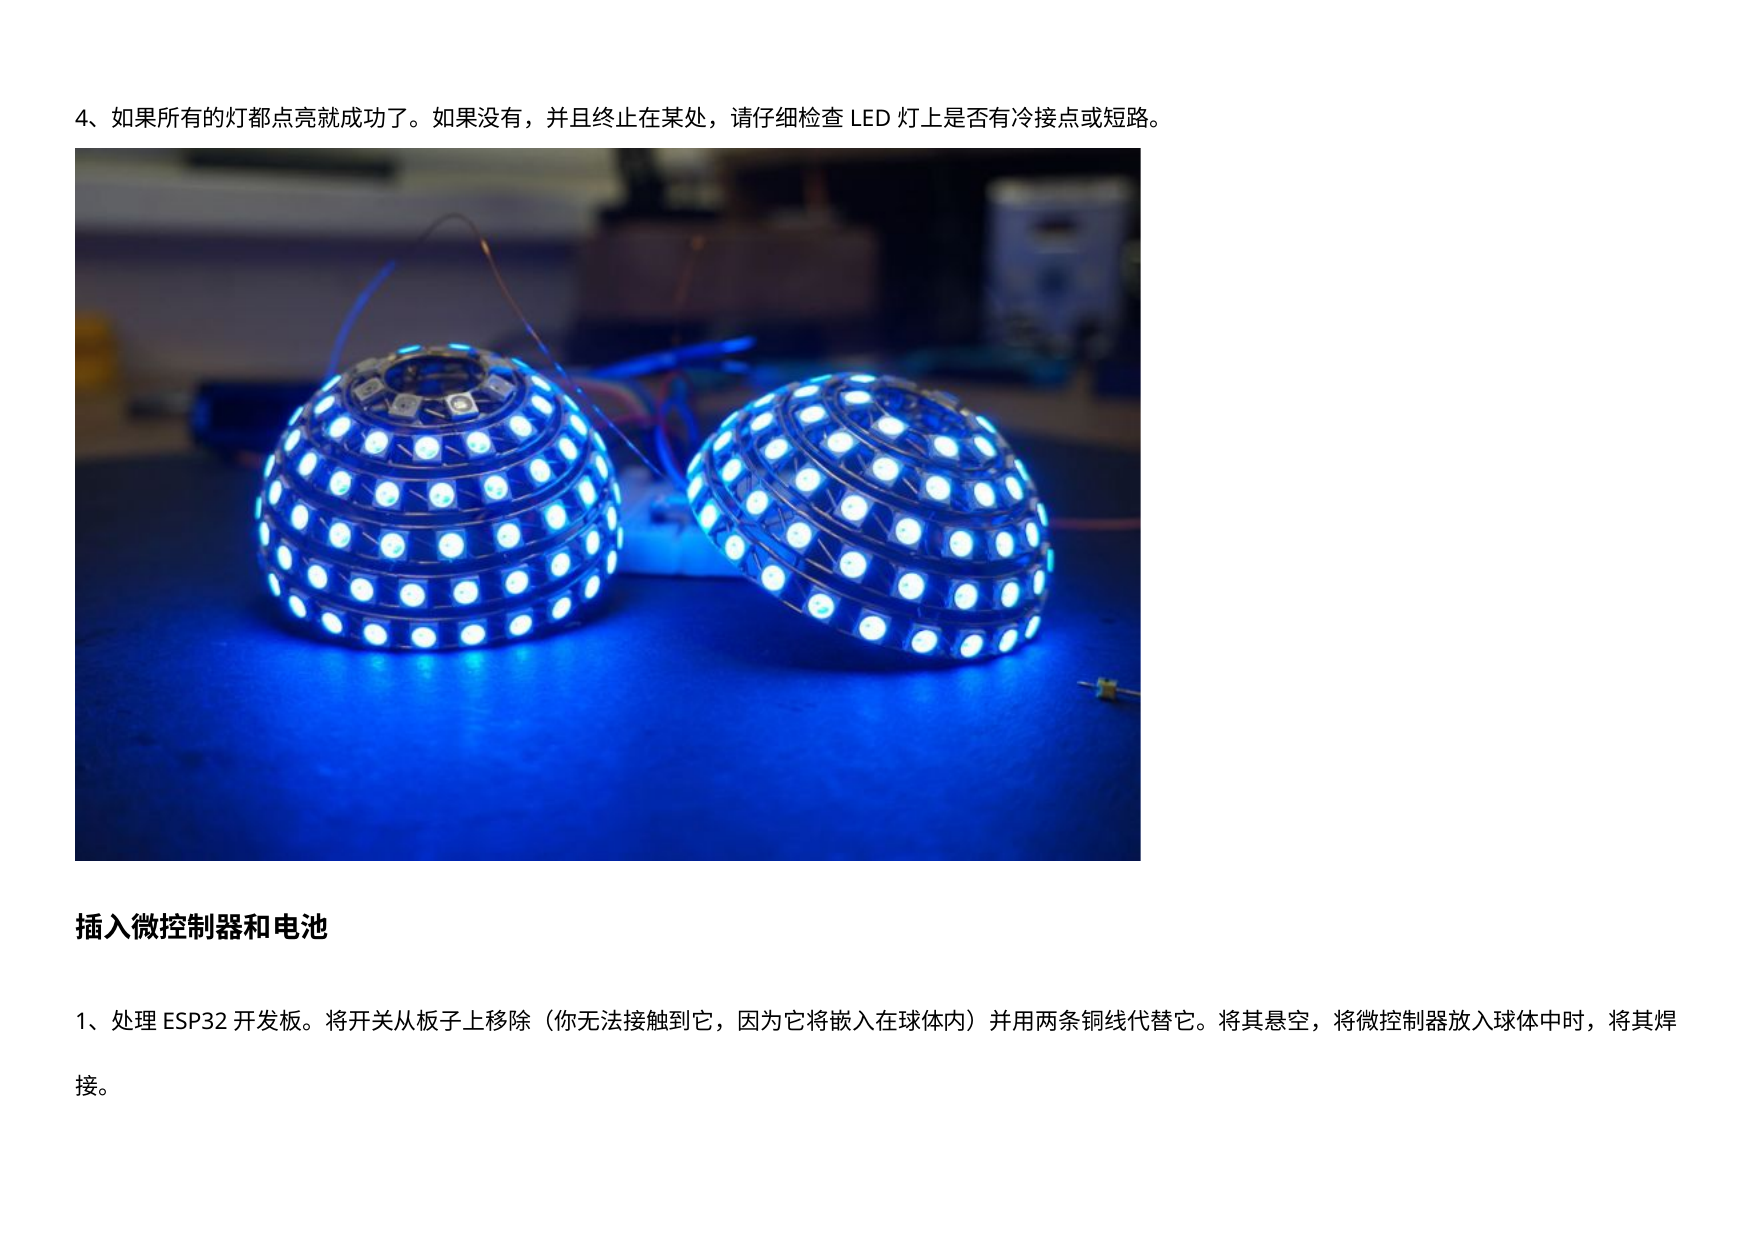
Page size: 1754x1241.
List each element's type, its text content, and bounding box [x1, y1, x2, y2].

picture [75, 148, 1141, 861]
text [75, 987, 1679, 1117]
subtitle 插入微控制器和电池 [75, 893, 1679, 958]
